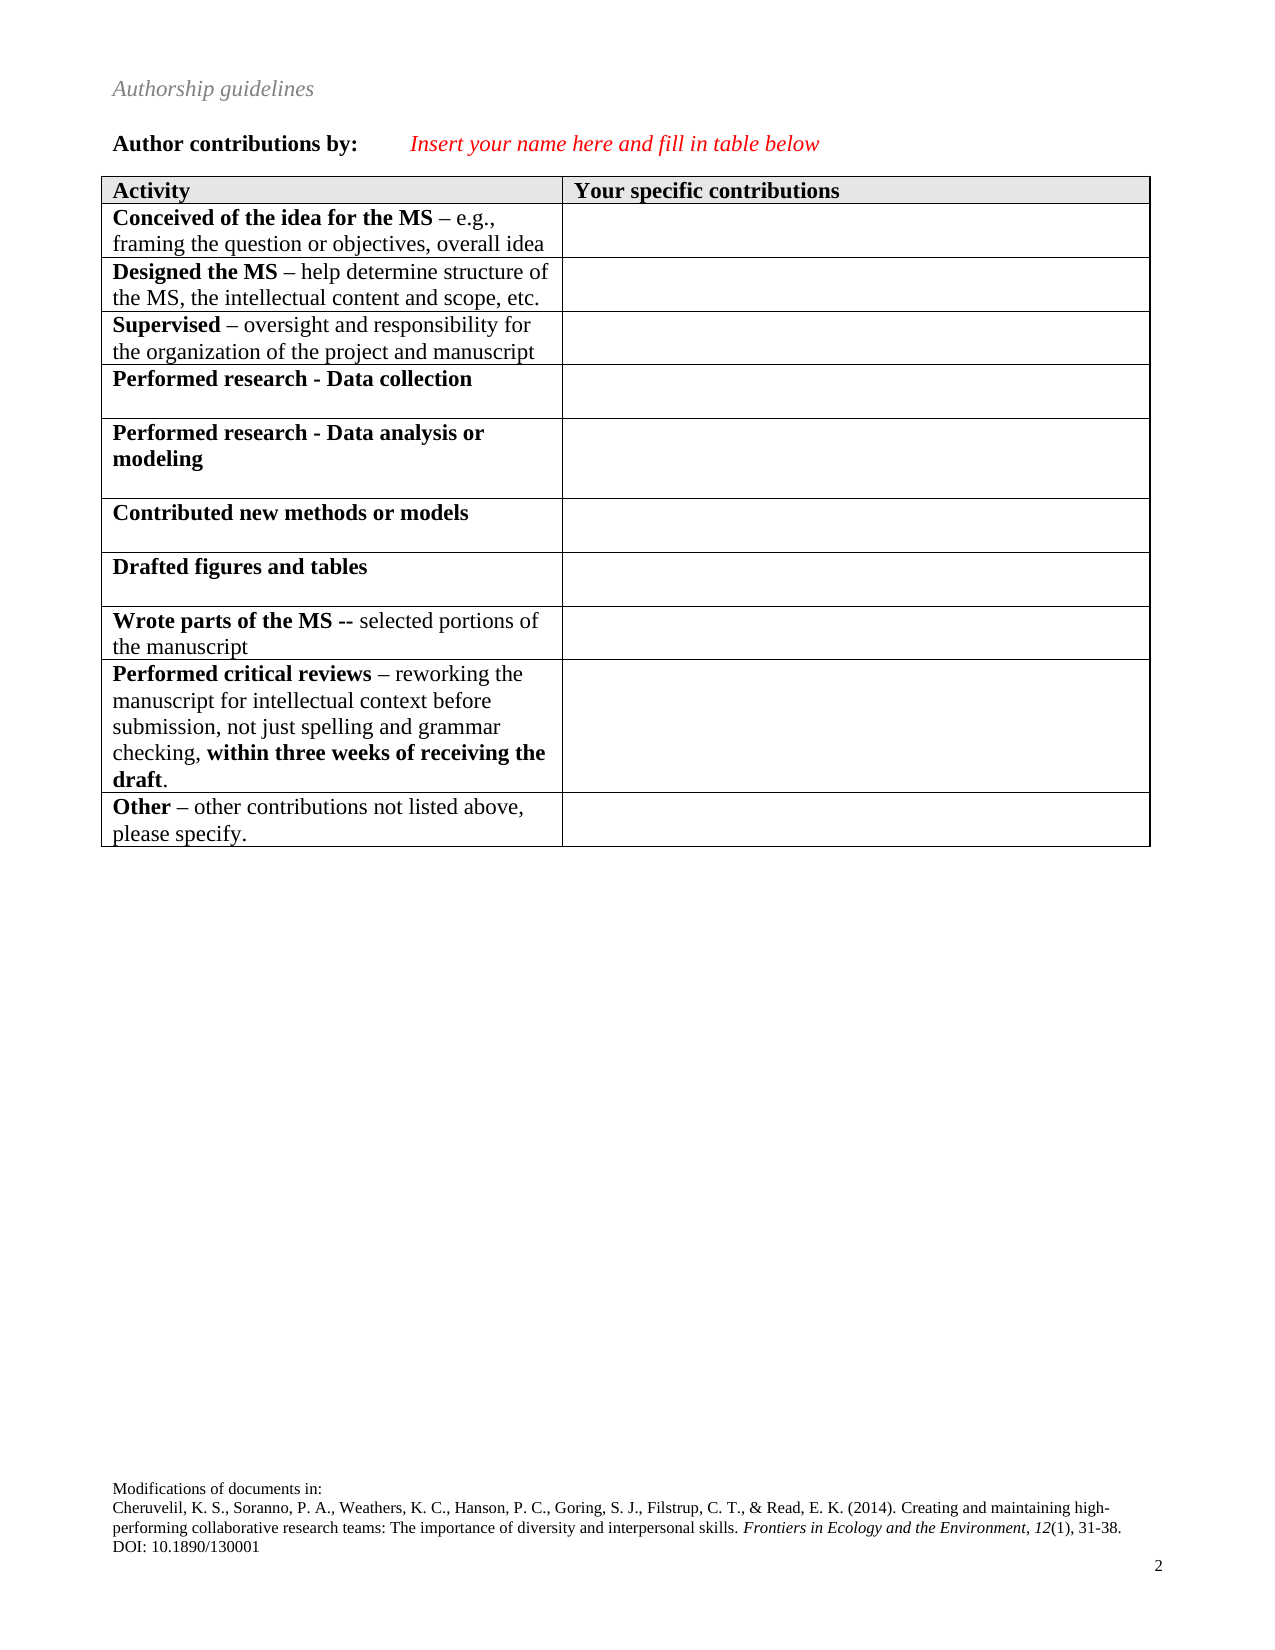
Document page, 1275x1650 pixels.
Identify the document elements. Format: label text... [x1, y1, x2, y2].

table_header Your specific contributions [563, 177, 1149, 203]
table_cell Drafted figures and tables [102, 553, 562, 606]
table_cell [563, 660, 1149, 792]
table_cell Designed the MS – help determine structure of the MS, the intellectual content and scope, etc. [102, 258, 562, 311]
table_cell Performed research - Data collection [102, 365, 562, 418]
table_cell Contributed new methods or models [102, 499, 562, 552]
table_cell [563, 204, 1149, 257]
table_cell [563, 312, 1149, 364]
table_cell Supervised – oversight and responsibility for the organization of the project and manuscript [102, 312, 562, 364]
table_cell [563, 258, 1149, 311]
table_cell [563, 553, 1149, 606]
table_cell Conceived of the idea for the MS – e.g., framing the question or objectives, overall idea [102, 204, 562, 257]
table_cell Wrote parts of the MS -- selected portions of the manuscript [102, 607, 562, 659]
table_cell Performed critical reviews – reworking the manuscript for intellectual context before submission, not just spelling and grammar checking, within three weeks of receiving the draft. [102, 660, 562, 792]
text Author contributions by: Insert your name here and fill in table below [112, 130, 1162, 156]
table_cell Performed research - Data analysis or modeling [102, 419, 562, 498]
table_cell [563, 365, 1149, 418]
table_cell [563, 499, 1149, 552]
table_header Activity [102, 177, 562, 203]
table_cell [563, 607, 1149, 659]
table_cell Other – other contributions not listed above, please specify. [102, 793, 562, 846]
table_cell [563, 419, 1149, 498]
table_cell [563, 793, 1149, 846]
